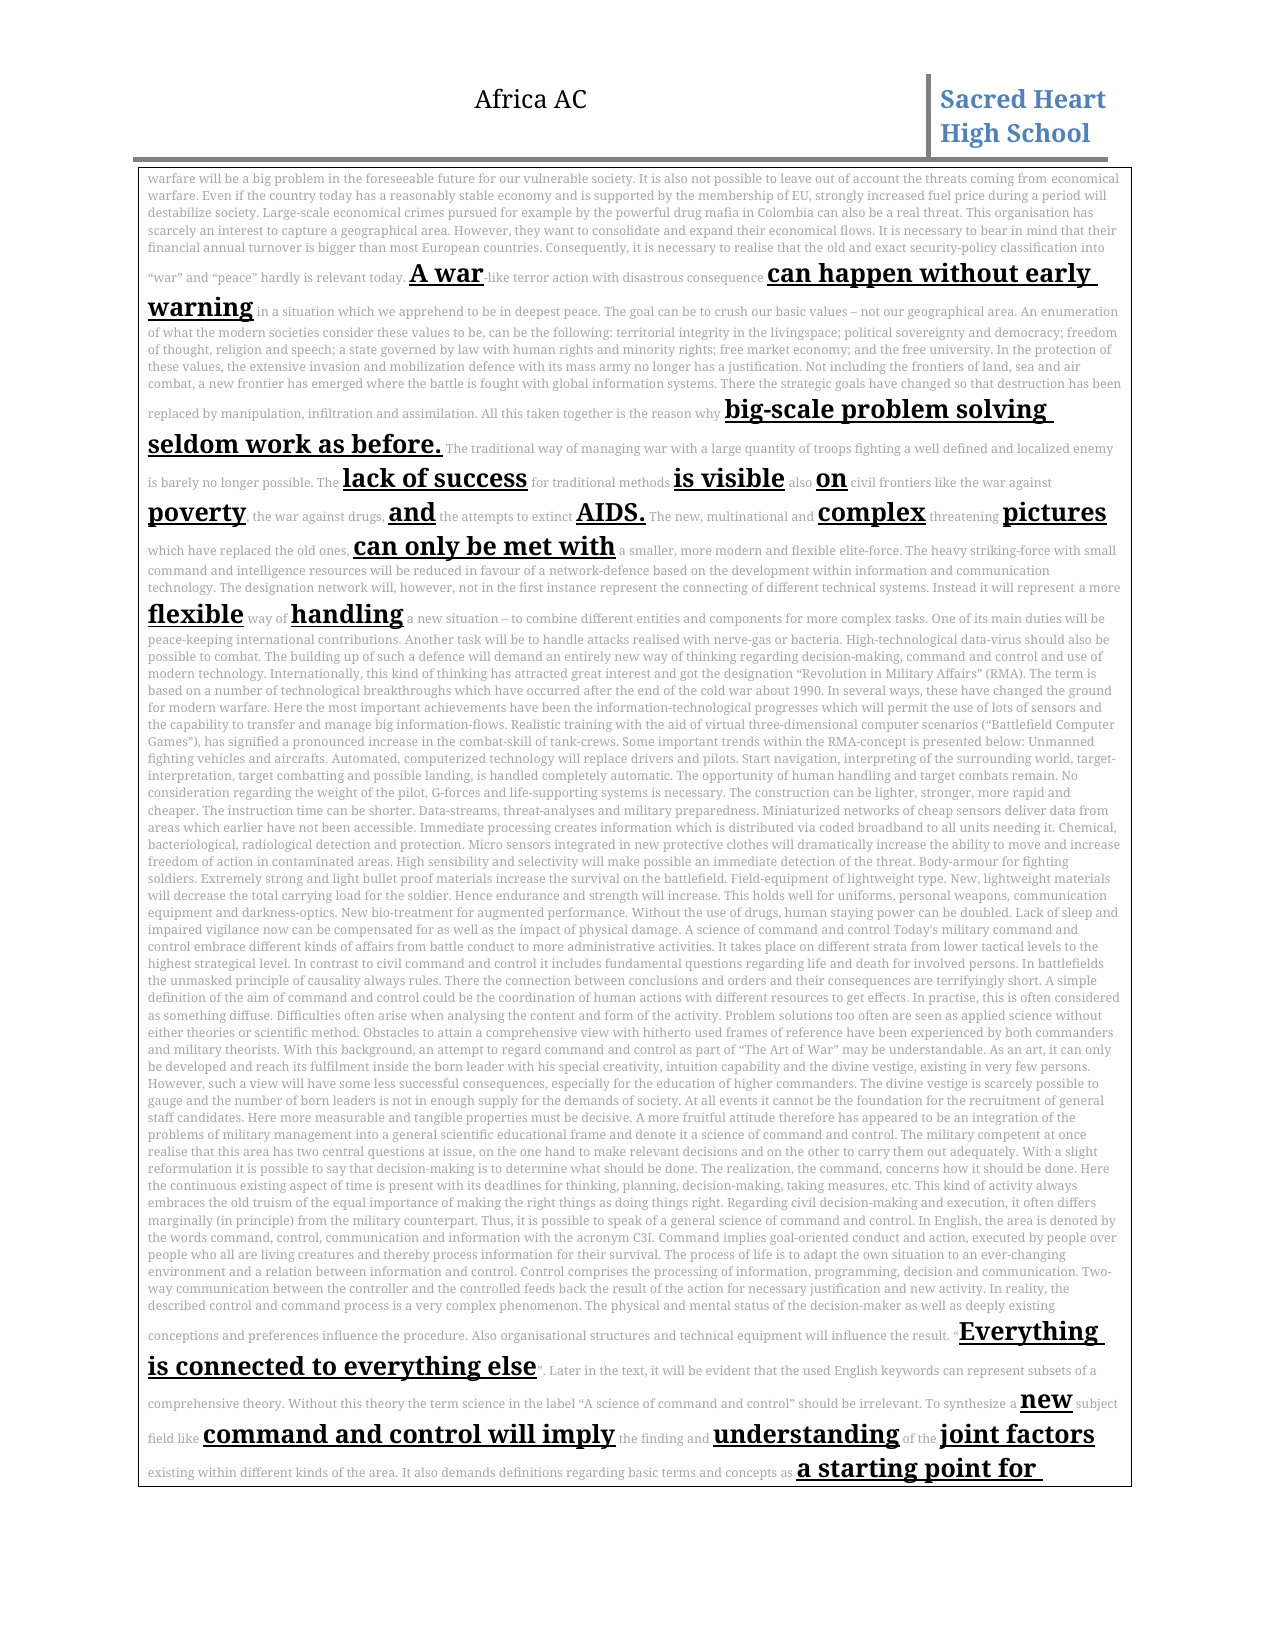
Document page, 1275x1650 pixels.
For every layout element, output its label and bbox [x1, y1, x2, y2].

text [139, 168, 1131, 1486]
